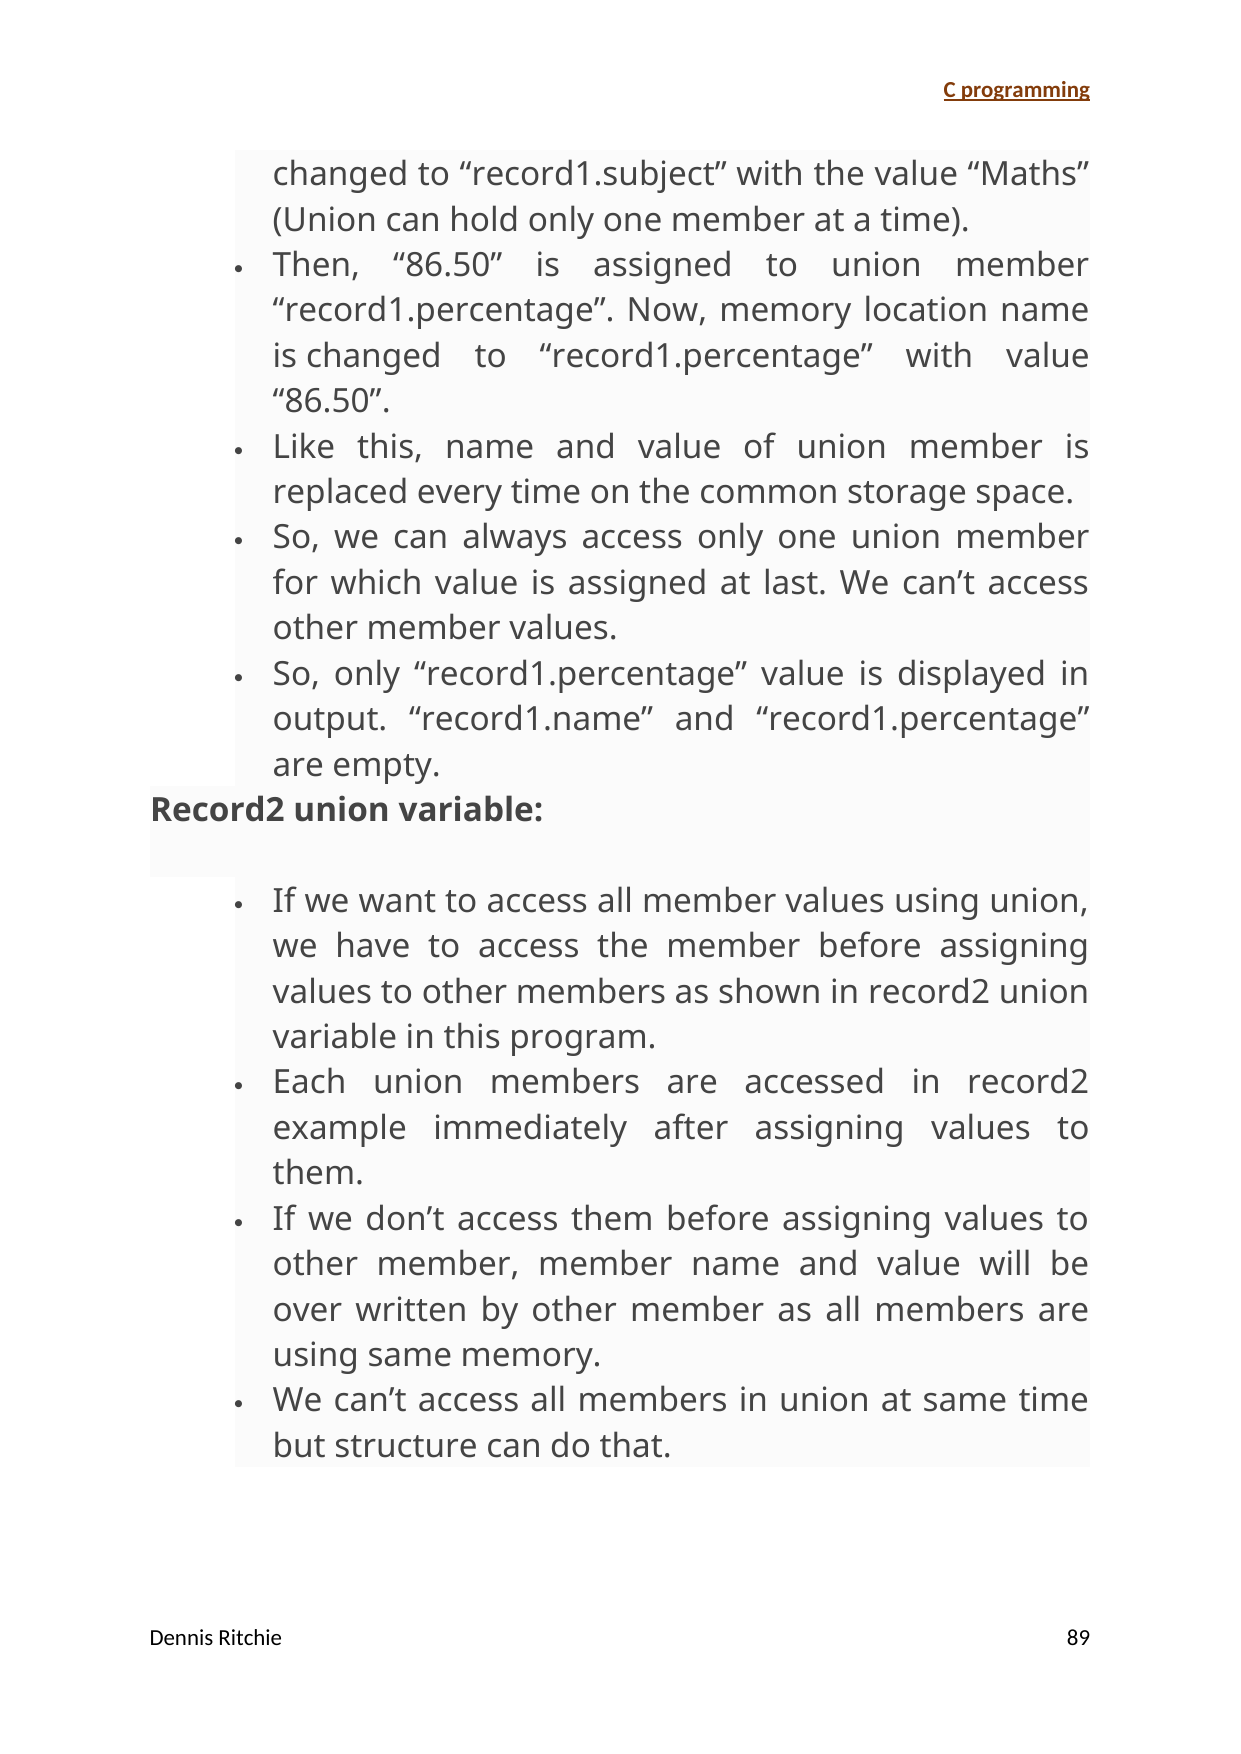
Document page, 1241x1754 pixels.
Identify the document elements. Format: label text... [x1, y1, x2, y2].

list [235, 150, 1090, 241]
list So, we can always access only one union member for which value is assigned at last. We can’t access other member values. [235, 513, 1090, 649]
list If we don’t access them before assigning values to other member, member name and value will be over written by other member as all members are using same memory. [235, 1194, 1090, 1376]
list If we want to access all member values using union, we have to access the member before assigning values to other members as shown in record2 union variable in this program. [235, 877, 1090, 1058]
list Like this, name and value of union member is replaced every time on the common storage space. [235, 422, 1090, 513]
list Then, “86.50” is assigned to union member “record1.percentage”. Now, memory location name is changed to “record1.percentage” with value “86.50”. [235, 241, 1090, 422]
text Record2 union variable: [150, 786, 1090, 831]
list So, only “record1.percentage” value is displayed in output. “record1.name” and “record1.percentage” are empty. [235, 649, 1090, 786]
list We can’t access all members in union at same time but structure can do that. [235, 1376, 1090, 1467]
list Each union members are accessed in record2 example immediately after assigning values to them. [235, 1058, 1090, 1194]
